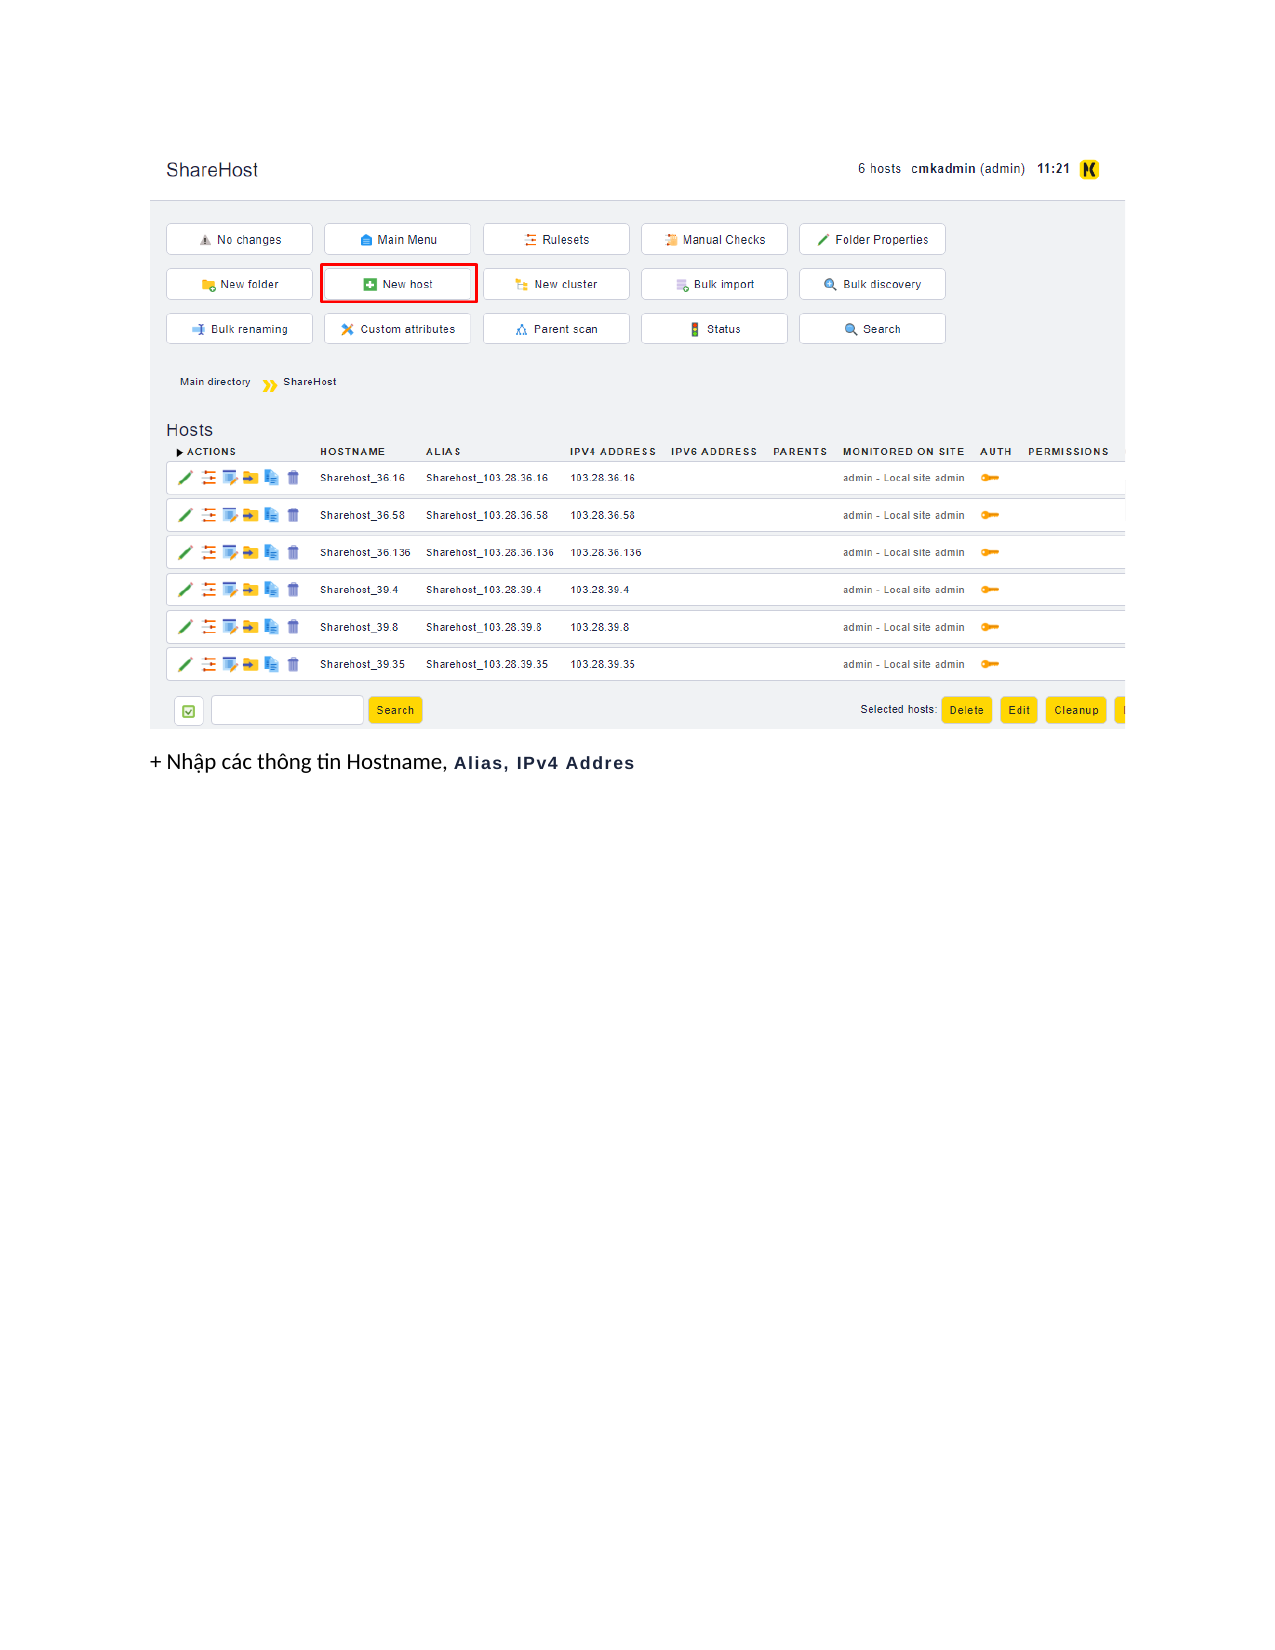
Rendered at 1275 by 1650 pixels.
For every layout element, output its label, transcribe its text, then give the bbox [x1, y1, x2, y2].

picture [150, 150, 1125, 729]
text + Nhập các thông tin Hostname, Alias, IPv4 Addres [150, 747, 1125, 775]
